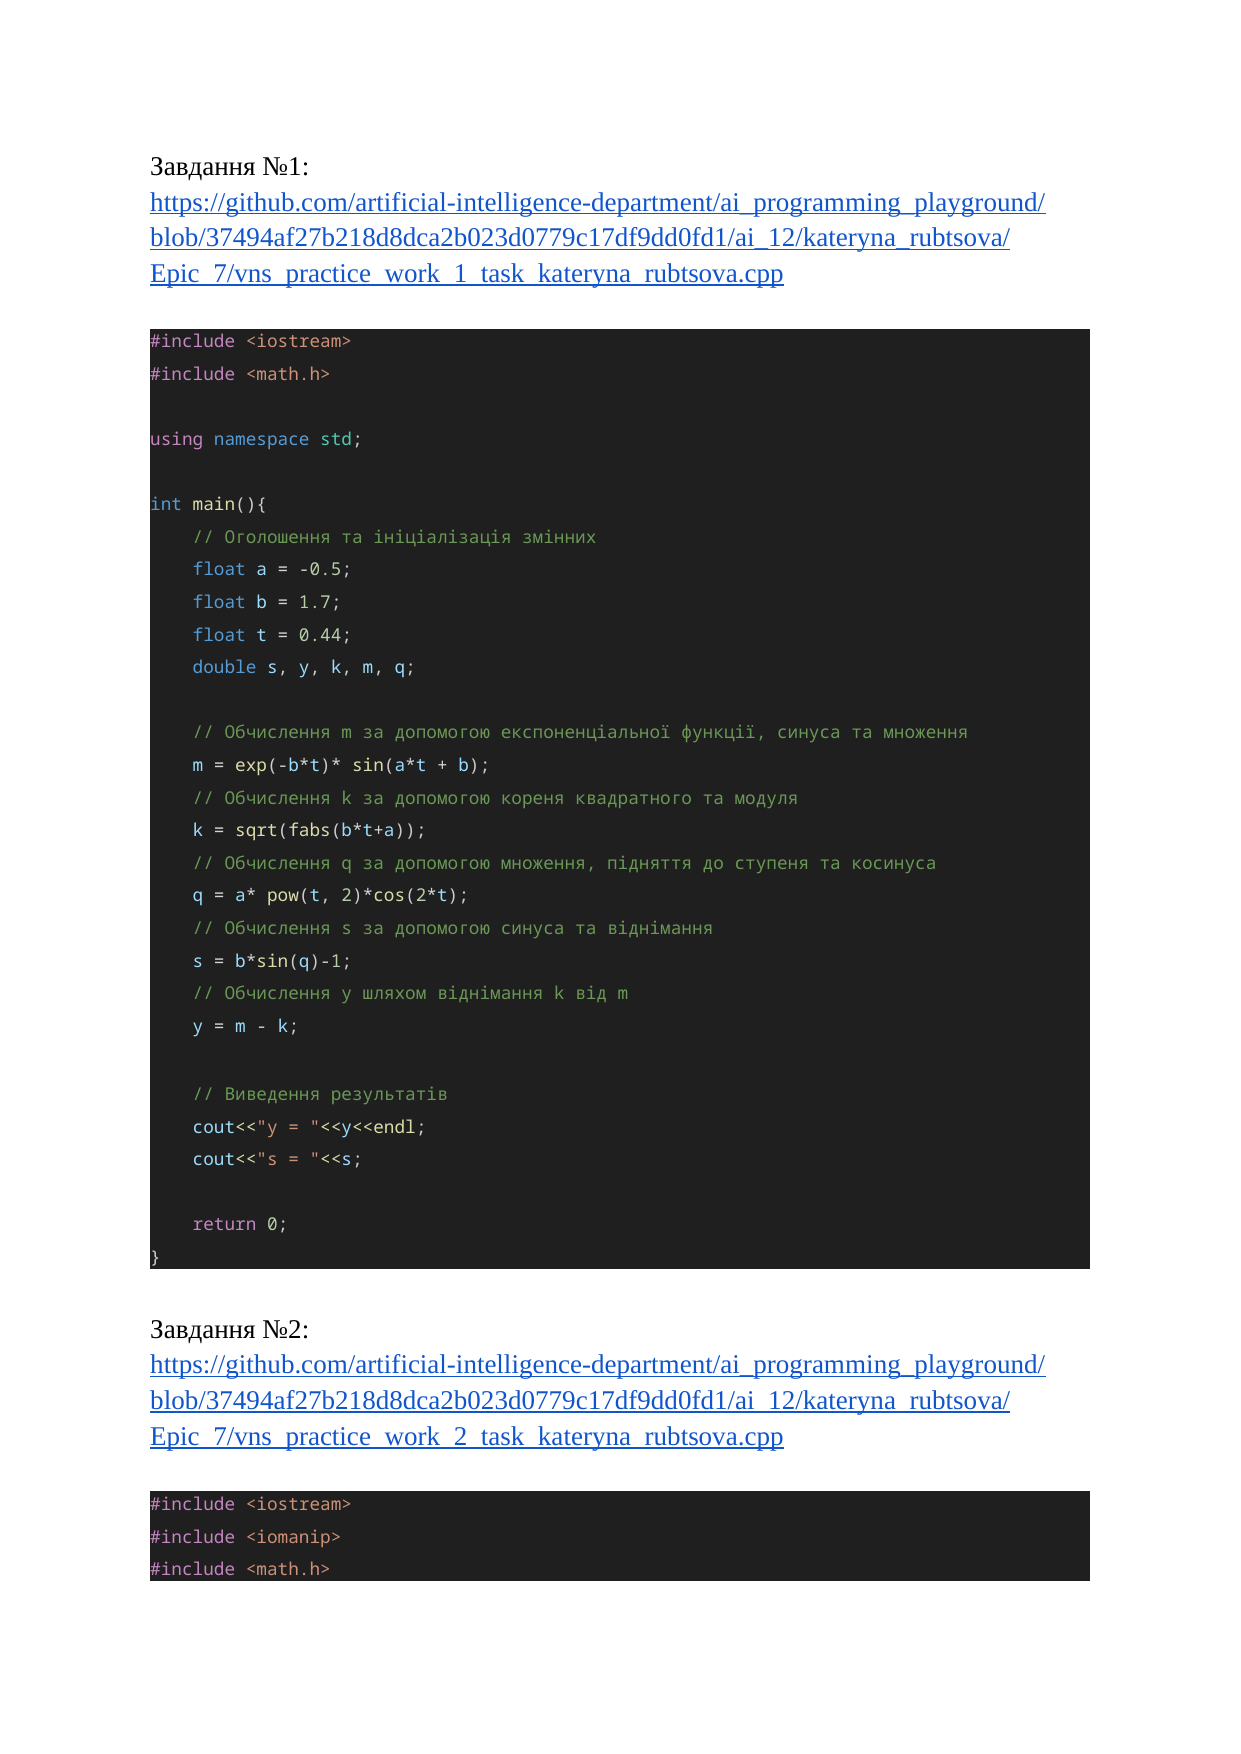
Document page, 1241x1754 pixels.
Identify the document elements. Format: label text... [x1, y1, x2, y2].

text // Обчислення q за допомогою множення, підняття до ступеня та косинуса [150, 850, 1090, 874]
text cout<<"y = "<<y<<endl; [150, 1114, 1090, 1138]
text } [150, 1244, 1090, 1269]
text k = sqrt(fabs(b*t+a)); [150, 818, 1090, 842]
text // Обчислення s за допомогою синуса та віднімання [150, 916, 1090, 940]
text Завдання №1: https://github.com/artificial-intelligence-department/ai_programming_playground/blob/37494af27b218d8dca2b023d0779c17df9dd0fd1/ai_12/kateryna_rubtsova/Epic_7/vns_practice_work_1_task_kateryna_rubtsova.cpp [150, 150, 1090, 288]
text Завдання №2: [150, 1313, 1090, 1344]
text float a = -0.5; [150, 557, 1090, 581]
text // Обчислення m за допомогою експоненціальної функції, синуса та множення [150, 720, 1090, 744]
text // Обчислення y шляхом віднімання k від m [150, 981, 1090, 1005]
text #include <math.h> [150, 361, 1090, 385]
text cout<<"s = "<<s; [150, 1147, 1090, 1171]
text double s, y, k, m, q; [150, 655, 1090, 679]
text // Виведення результатів [150, 1081, 1090, 1106]
text q = a* pow(t, 2)*cos(2*t); [150, 883, 1090, 907]
text return 0; [150, 1212, 1090, 1236]
text using namespace std; [150, 426, 1090, 451]
text float t = 0.44; [150, 622, 1090, 646]
text #include <math.h> [150, 1557, 1090, 1581]
text // Обчислення k за допомогою кореня квадратного та модуля [150, 785, 1090, 809]
text m = exp(-b*t)* sin(a*t + b); [150, 752, 1090, 777]
text // Оголошення та ініціалізація змінних [150, 524, 1090, 548]
text y = m - k; [150, 1013, 1090, 1037]
text float b = 1.7; [150, 589, 1090, 614]
text #include <iomanip> [150, 1524, 1090, 1548]
text https://github.com/artificial-intelligence-department/ai_programming_playground/blob/37494af27b218d8dca2b023d0779c17df9dd0fd1/ai_12/kateryna_rubtsova/Epic_7/vns_practice_work_2_task_kateryna_rubtsova.cpp [150, 1348, 1090, 1451]
text #include <iostream> [150, 1491, 1090, 1516]
text #include <iostream> [150, 329, 1090, 353]
text int main(){ [150, 492, 1090, 516]
text s = b*sin(q)-1; [150, 948, 1090, 972]
